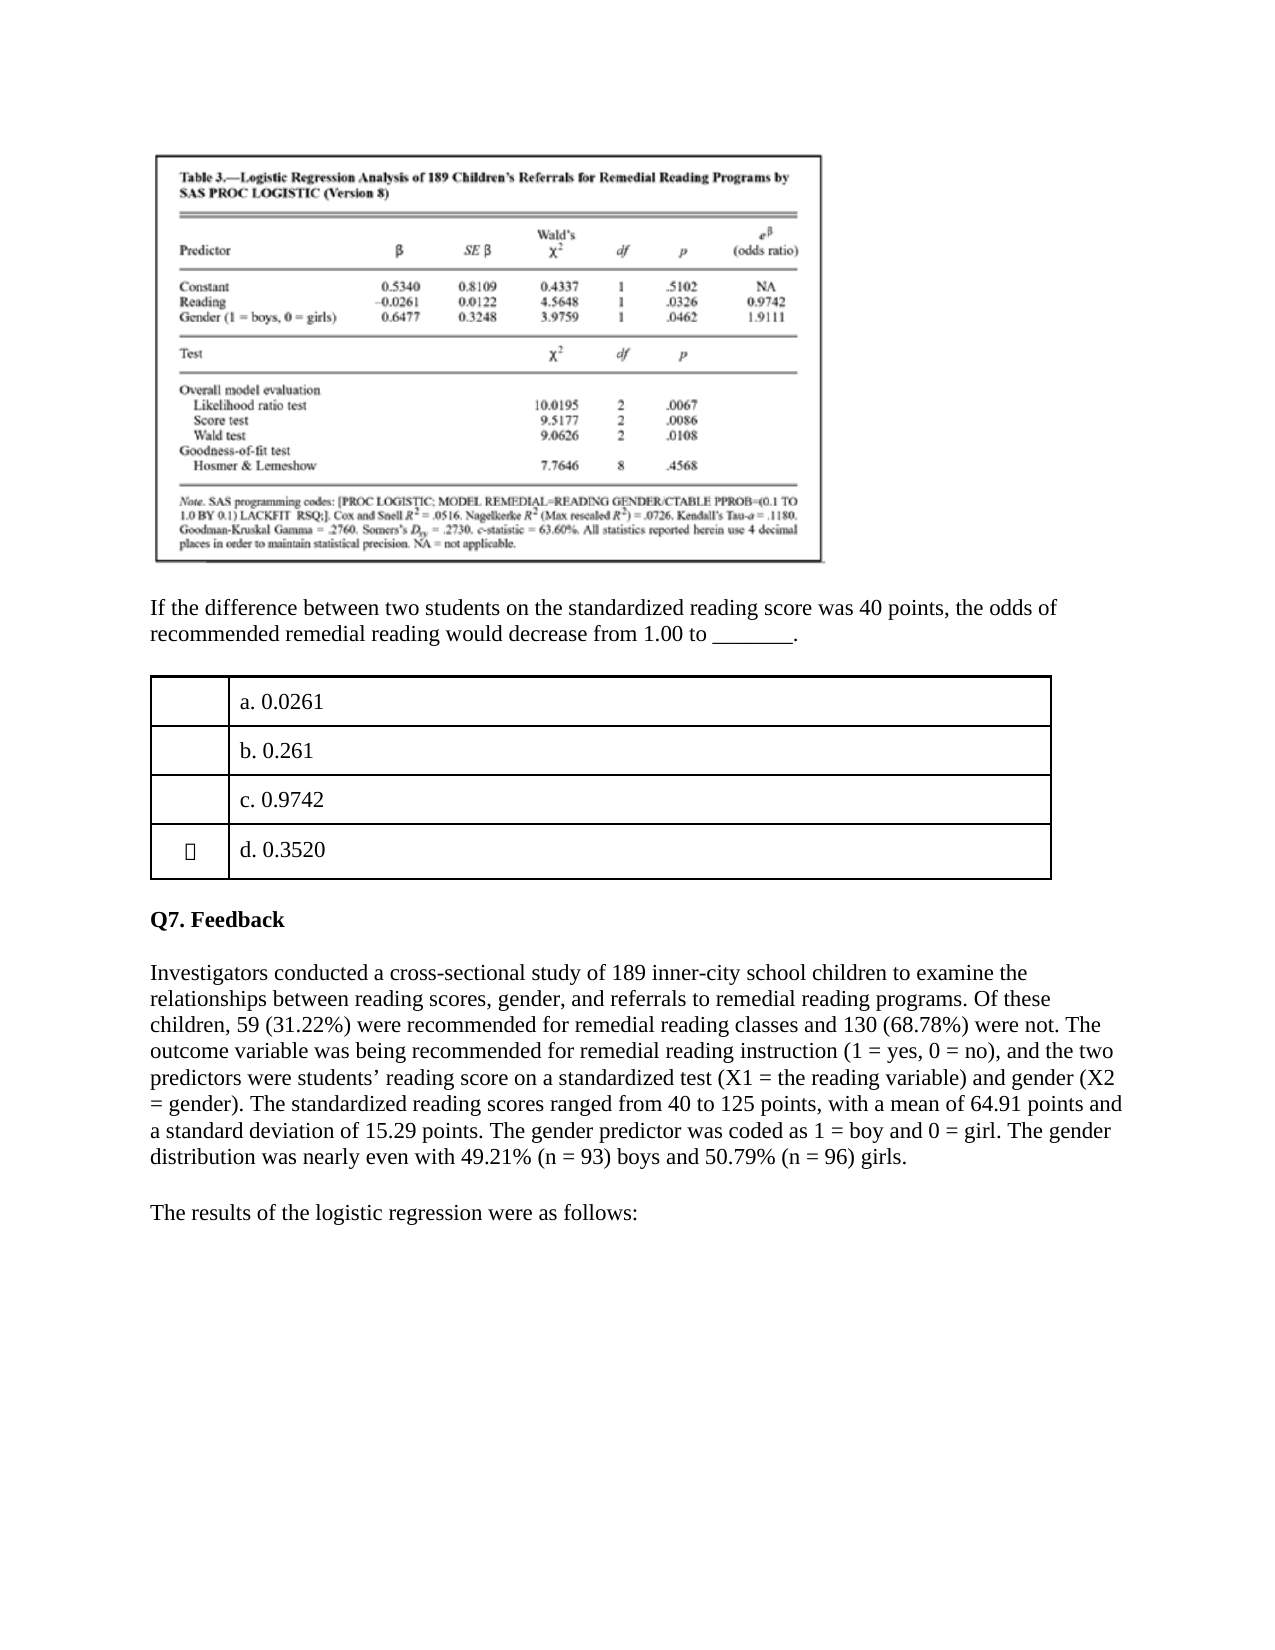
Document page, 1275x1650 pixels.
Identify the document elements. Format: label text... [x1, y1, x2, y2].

table_header a. 0.0261 [230, 678, 1050, 725]
table_cell [152, 727, 228, 774]
table_cell b. 0.261 [230, 727, 1050, 774]
text Q7. Feedback [150, 906, 1125, 932]
text The results of the logistic regression were as follows: [150, 1198, 1125, 1225]
table_cell [152, 776, 228, 823]
picture [150, 150, 826, 565]
text If the difference between two students on the standardized reading score was 40 points, the odds of recommended remedial reading would decrease from 1.00 to _______. [150, 593, 1125, 646]
text Investigators conducted a cross-sectional study of 189 inner-city school children to examine the relationships between reading scores, gender, and referrals to remedial reading programs. Of these children, 59 (31.22%) were recommended for remedial reading classes and 130 (68.78%) were not. The outcome variable was being recommended for remedial reading instruction (1 = yes, 0 = no), and the two predictors were students’ reading score on a standardized test (X1 = the reading variable) and gender (X2 = gender). The standardized reading scores ranged from 40 to 125 points, with a mean of 64.91 points and a standard deviation of 15.29 points. The gender predictor was coded as 1 = boy and 0 = girl. The gender distribution was nearly even with 49.21% (n = 93) boys and 50.79% (n = 96) girls. [150, 958, 1125, 1169]
table_cell ✅ [152, 825, 228, 877]
table_cell c. 0.9742 [230, 776, 1050, 823]
table_header [152, 678, 228, 725]
table_cell d. 0.3520 [230, 825, 1050, 877]
